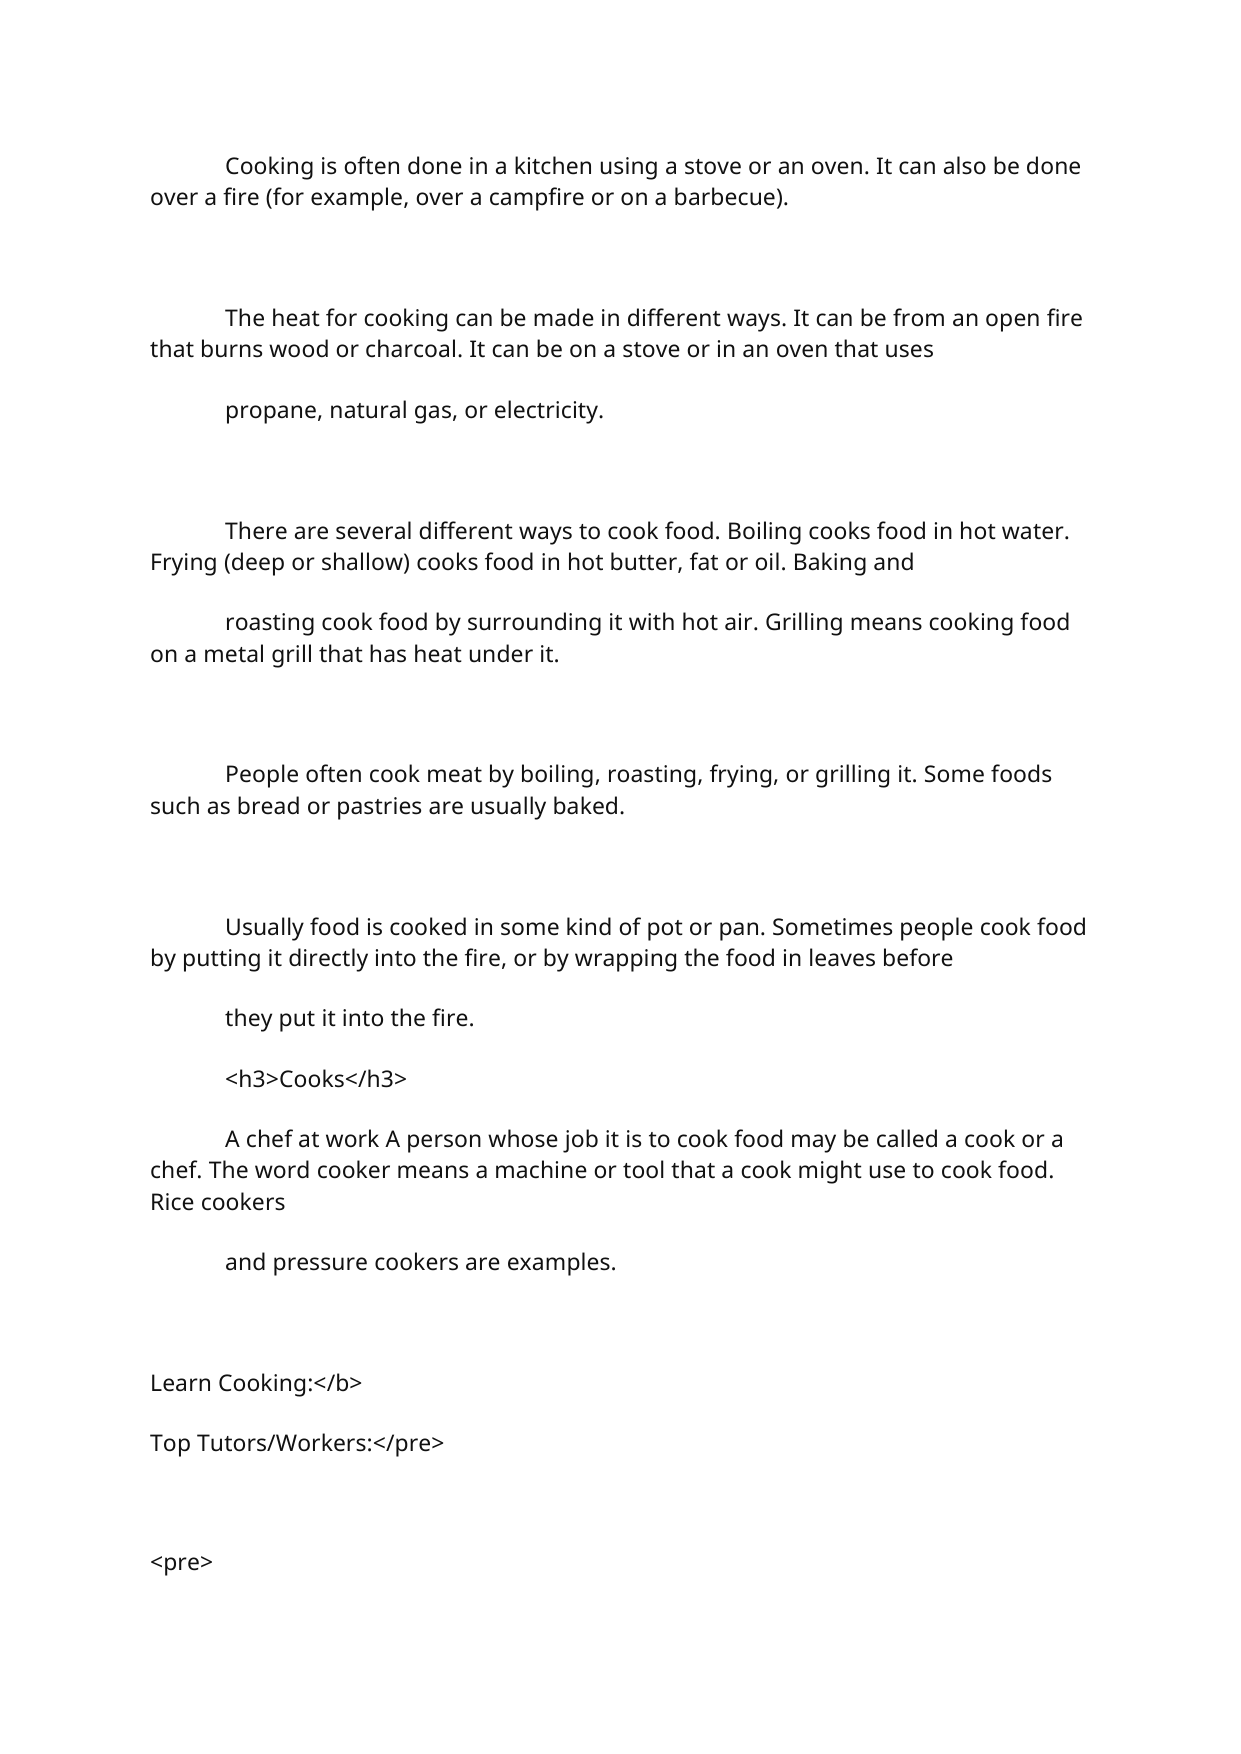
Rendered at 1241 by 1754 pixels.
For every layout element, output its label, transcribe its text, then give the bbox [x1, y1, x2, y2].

text propane, natural gas, or electricity. [150, 394, 1090, 425]
text Usually food is cooked in some kind of pot or pan. Sometimes people cook food by putting it directly into the fire, or by wrapping the food in leaves before [150, 910, 1090, 973]
text The heat for cooking can be made in different ways. It can be from an open fire that burns wood or charcoal. It can be on a stove or in an oven that uses [150, 302, 1090, 364]
text <h3>Cooks</h3> [150, 1062, 1090, 1094]
text People often cook meat by boiling, roasting, frying, or grilling it. Some foods such as bread or pastries are usually baked. [150, 758, 1090, 821]
text and pressure cookers are examples. [150, 1246, 1090, 1277]
text Cooking is often done in a kitchen using a stove or an oven. It can also be done over a fire (for example, over a campfire or on a barbecue). [150, 150, 1090, 212]
text <pre> [150, 1545, 1090, 1577]
text A chef at work A person whose job it is to cook food may be called a cook or a chef. The word cooker means a machine or tool that a cook might use to cook food. Rice cookers [150, 1123, 1090, 1217]
text There are several different ways to cook food. Boiling cooks food in hot water. Frying (deep or shallow) cooks food in hot butter, fat or oil. Baking and [150, 514, 1090, 577]
text Top Tutors/Workers:</pre> [150, 1427, 1090, 1458]
text roasting cook food by surrounding it with hot air. Grilling means cooking food on a metal grill that has heat under it. [150, 606, 1090, 669]
text they put it into the fire. [150, 1002, 1090, 1033]
text Learn Cooking:</b> [150, 1367, 1090, 1398]
